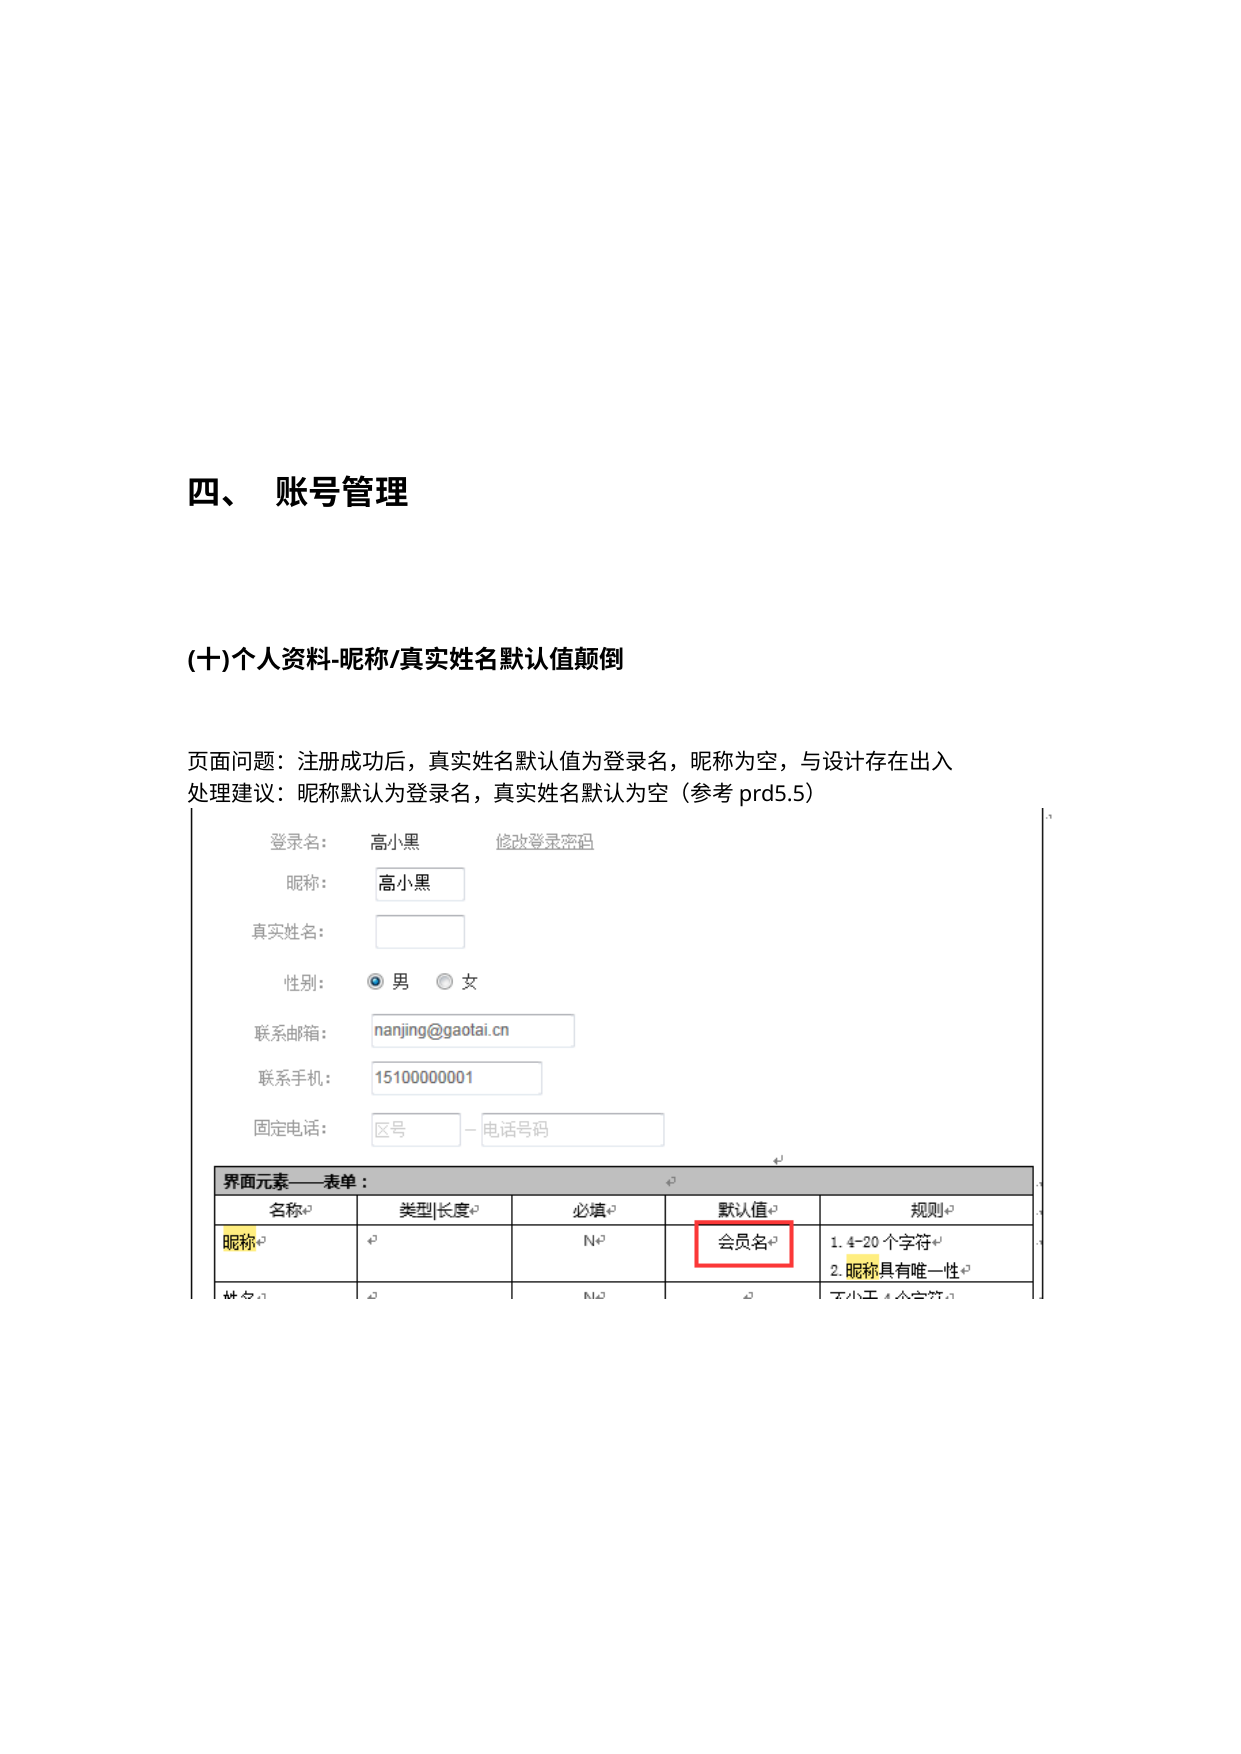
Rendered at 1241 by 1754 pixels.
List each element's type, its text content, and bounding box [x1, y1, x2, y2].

subtitle 个人资料-昵称/真实姓名默认值颠倒 [187, 625, 1053, 690]
text 处理建议：昵称默认为登录名，真实姓名默认为空（参考prd5.5） [187, 776, 1053, 808]
picture [187, 808, 1053, 1299]
subtitle 账号管理 [187, 457, 1053, 522]
text 页面问题：注册成功后，真实姓名默认值为登录名，昵称为空，与设计存在出入 [187, 743, 1053, 776]
